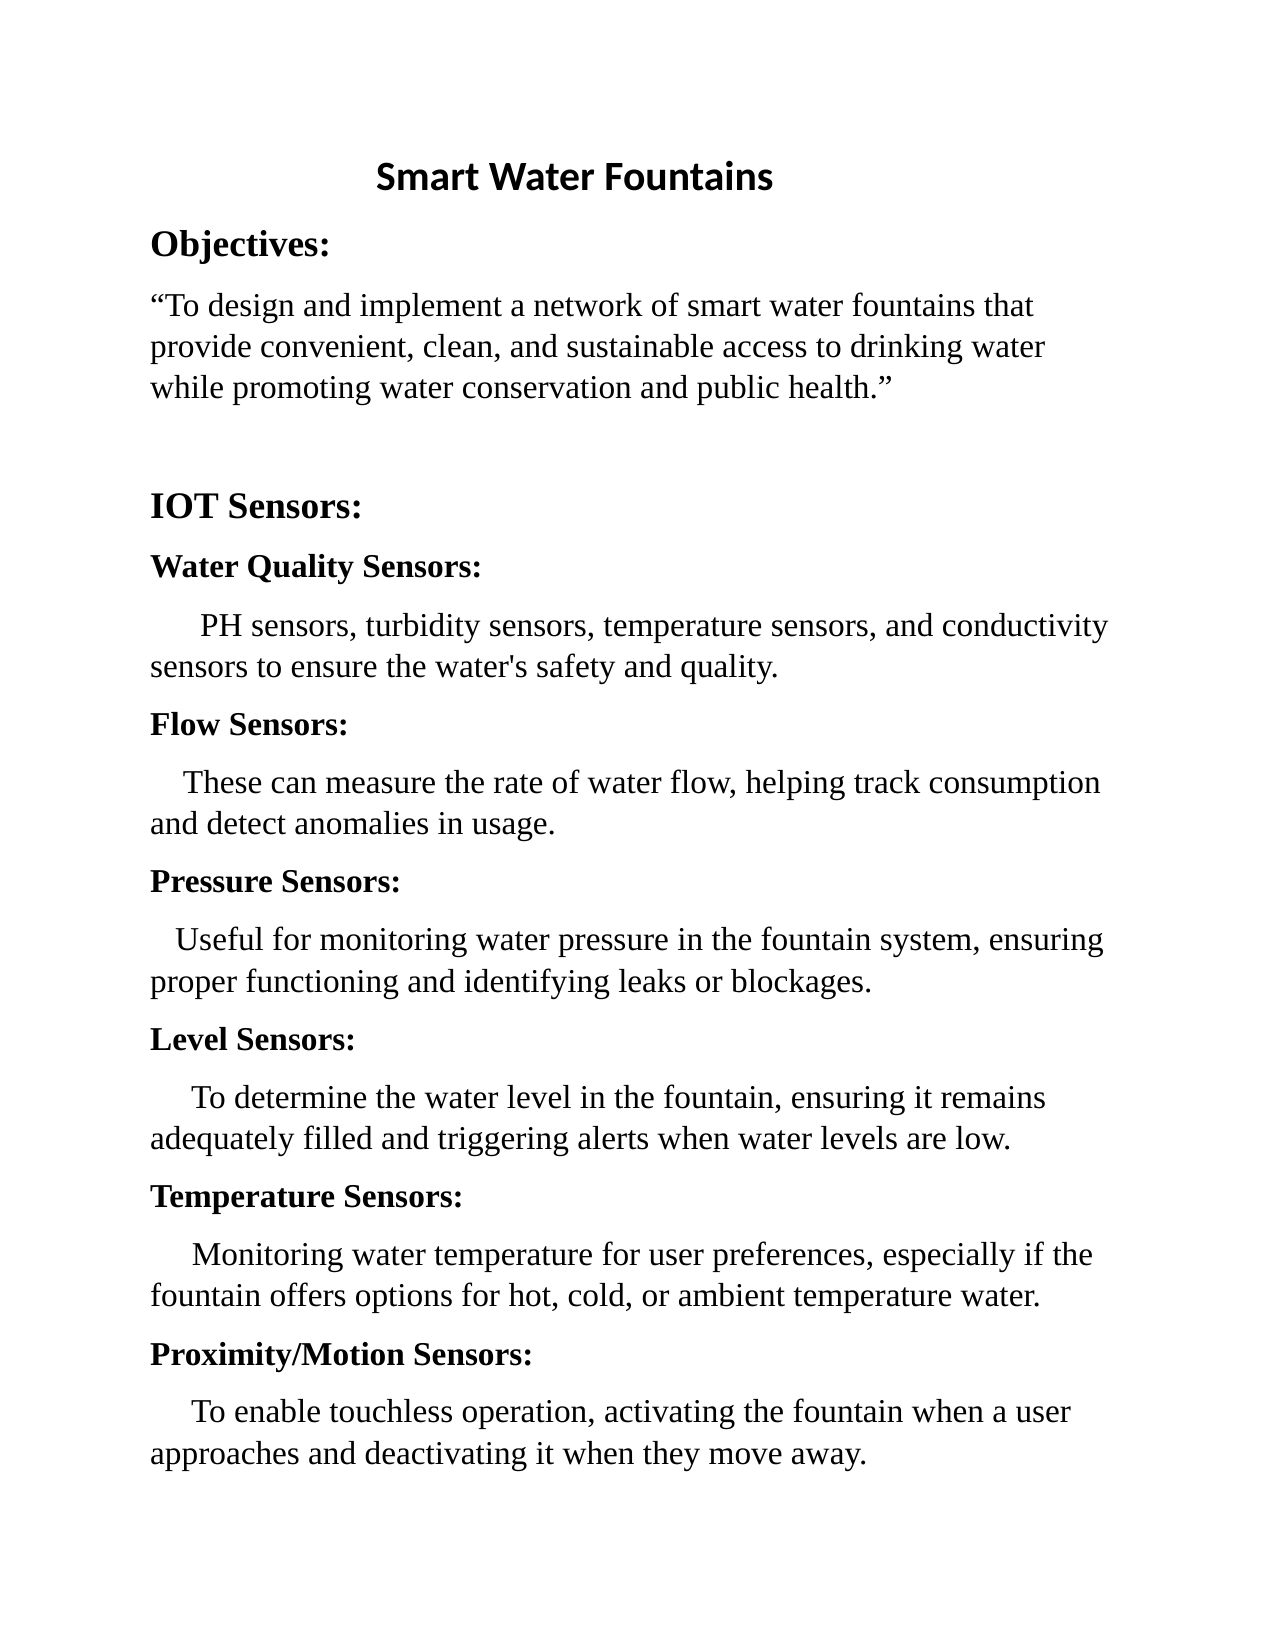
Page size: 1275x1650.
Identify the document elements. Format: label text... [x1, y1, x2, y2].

text Monitoring water temperature for user preferences, especially if the fountain offers options for hot, cold, or ambient temperature water. [150, 1234, 1125, 1314]
text To enable touchless operation, activating the fountain when a user approaches and deactivating it when they move away. [150, 1392, 1125, 1471]
text Level Sensors: [150, 1019, 1125, 1057]
text Smart Water Fountains [150, 150, 1125, 201]
text To determine the water level in the fountain, ensuring it remains adequately filled and triggering alerts when water levels are low. [150, 1077, 1125, 1157]
text Useful for monitoring water pressure in the fountain system, ensuring proper functioning and identifying leaks or blockages. [150, 919, 1125, 999]
text Temperature Sensors: [150, 1176, 1125, 1215]
text “To design and implement a network of smart water fountains that provide convenient, clean, and sustainable access to drinking water while promoting water conservation and public health.” [150, 285, 1125, 406]
text IOT Sensors: [150, 483, 1125, 527]
text Pressure Sensors: [150, 862, 1125, 900]
text Water Quality Sensors: [150, 547, 1125, 585]
text These can measure the rate of water flow, helping track consumption and detect anomalies in usage. [150, 762, 1125, 842]
text Objectives: [150, 222, 1125, 265]
text PH sensors, turbidity sensors, temperature sensors, and conductivity sensors to ensure the water's safety and quality. [150, 605, 1125, 684]
text Proximity/Motion Sensors: [150, 1334, 1125, 1372]
text Flow Sensors: [150, 704, 1125, 742]
